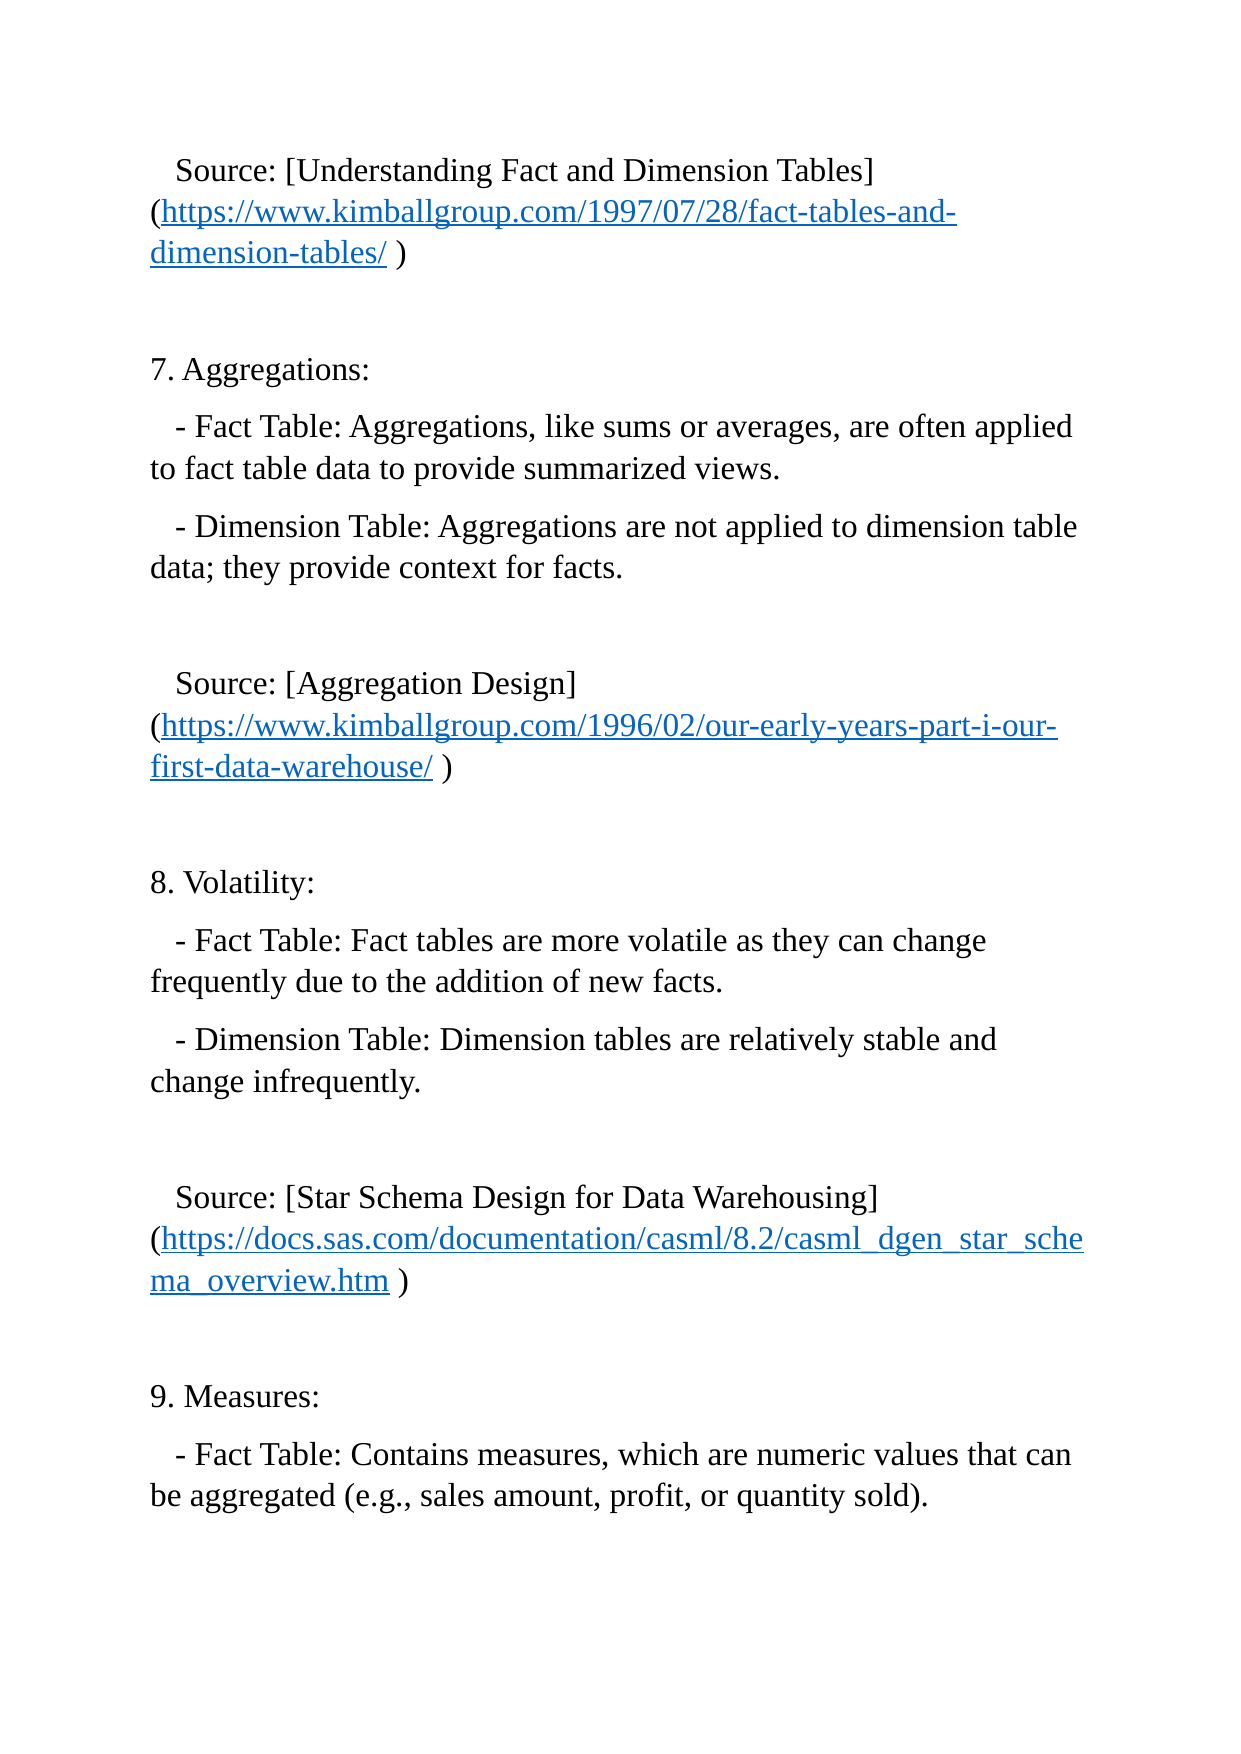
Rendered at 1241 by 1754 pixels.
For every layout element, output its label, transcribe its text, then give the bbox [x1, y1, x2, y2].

text - Fact Table: Aggregations, like sums or averages, are often applied to fact table data to provide summarized views. [150, 407, 1090, 486]
text 8. Volatility: [150, 862, 1090, 901]
text 7. Aggregations: [150, 349, 1090, 387]
text Source: [Aggregation Design](https://www.kimballgroup.com/1996/02/our-early-years-part-i-our-first-data-warehouse/ ) [150, 663, 1090, 784]
text 9. Measures: [150, 1376, 1090, 1414]
text - Dimension Table: Dimension tables are relatively stable and change infrequently. [150, 1020, 1090, 1099]
text Source: [Star Schema Design for Data Warehousing](https://docs.sas.com/documentation/casml/8.2/casml_dgen_star_schema_overview.htm ) [150, 1177, 1090, 1298]
text - Fact Table: Fact tables are more volatile as they can change frequently due to the addition of new facts. [150, 920, 1090, 1000]
text - Dimension Table: Aggregations are not applied to dimension table data; they provide context for facts. [150, 506, 1090, 586]
text - Fact Table: Contains measures, which are numeric values that can be aggregated (e.g., sales amount, profit, or quantity sold). [150, 1434, 1090, 1513]
text Source: [Understanding Fact and Dimension Tables](https://www.kimballgroup.com/1997/07/28/fact-tables-and-dimension-tables/ ) [150, 150, 1090, 271]
